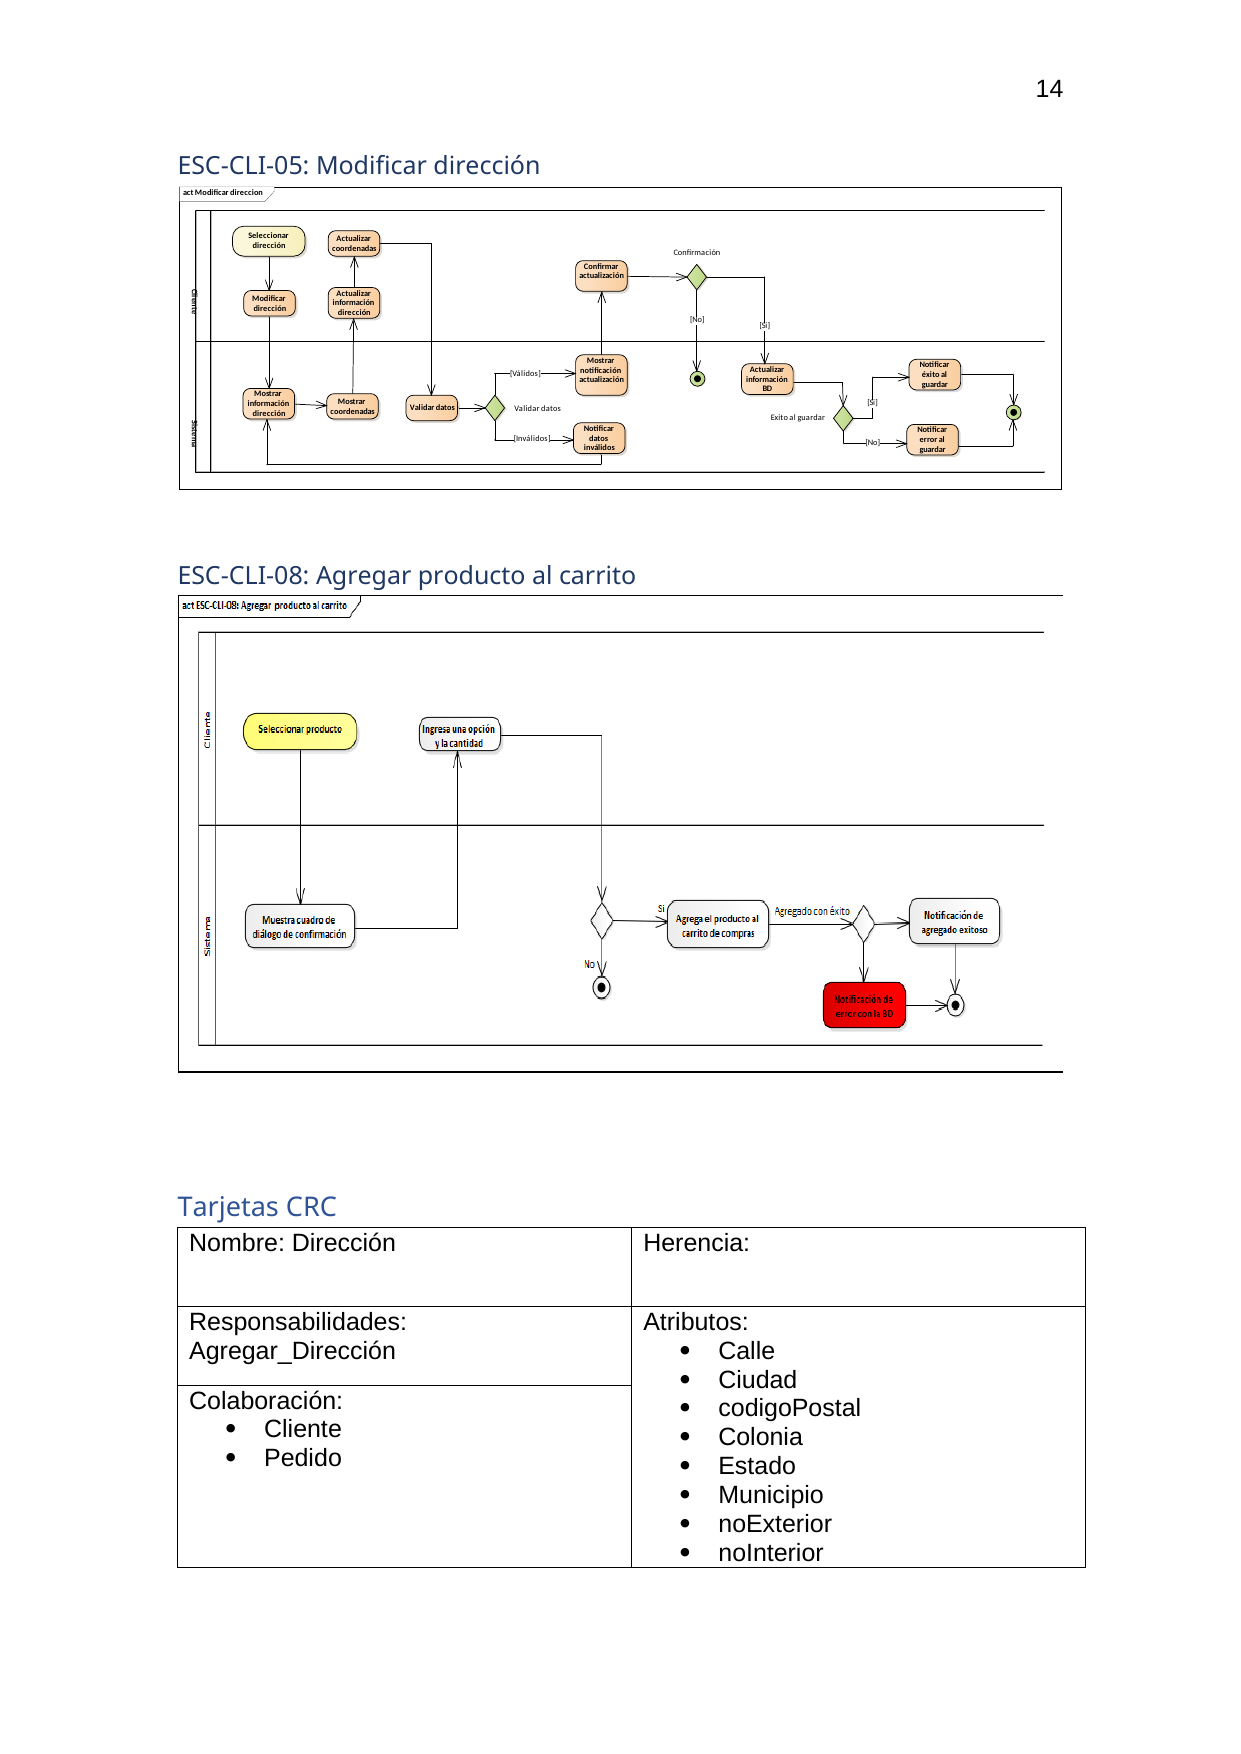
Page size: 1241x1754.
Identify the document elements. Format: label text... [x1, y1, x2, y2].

picture [177, 594, 1063, 1073]
table_header Herencia: [632, 1228, 1085, 1306]
subtitle ESC-CLI-08: Agregar producto al carrito [177, 557, 1063, 592]
table_cell Atributos: Calle Ciudad codigoPostal Colonia Estado Municipio noExterior noInterior [632, 1307, 1085, 1567]
table_header Nombre: Dirección [178, 1228, 631, 1306]
table_cell Colaboración: Cliente Pedido [178, 1386, 631, 1567]
table_cell Responsabilidades: Agregar_Dirección [178, 1307, 631, 1385]
subtitle Tarjetas CRC [177, 1187, 1063, 1224]
subtitle ESC-CLI-05: Modificar dirección [177, 148, 1063, 182]
